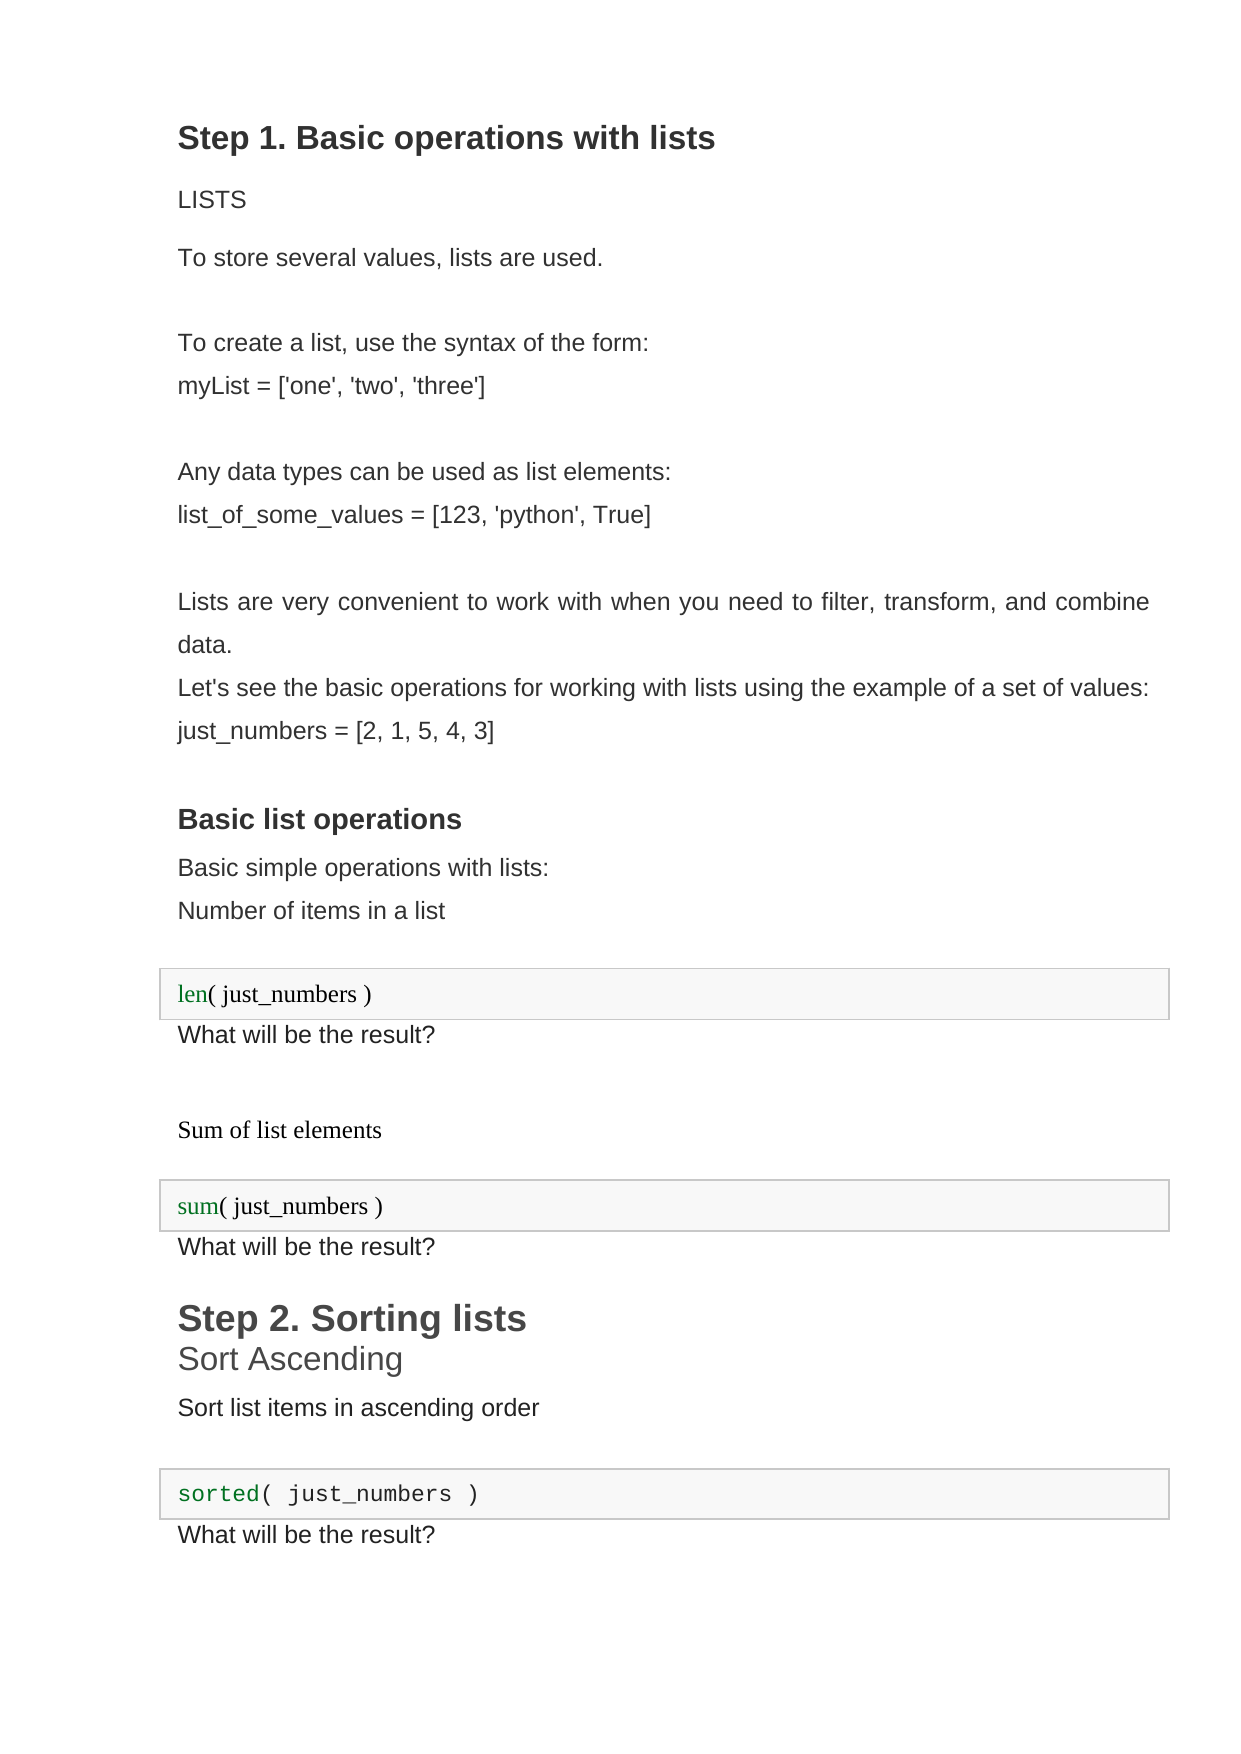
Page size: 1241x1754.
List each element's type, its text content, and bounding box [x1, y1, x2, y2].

text sorted( just_numbers ) [161, 1470, 1168, 1518]
text To create a list, use the syntax of the form: [177, 328, 1152, 357]
text To store several values, lists are used. [177, 243, 1152, 272]
text list_of_some_values = [123, 'python', True] [177, 500, 1152, 529]
text sum( just_numbers ) [161, 1181, 1168, 1230]
text Number of items in a list [177, 896, 1152, 924]
text Any data types can be used as list elements: [177, 457, 1152, 486]
text Let's see the basic operations for working with lists using the example of a set of values: [177, 673, 1152, 702]
text Step 1. Basic operations with lists [177, 118, 1152, 157]
text myList = ['one', 'two', 'three'] [177, 371, 1152, 400]
text len( just_numbers ) [161, 969, 1168, 1019]
text Sum of list elements [177, 1115, 1152, 1144]
text Lists are very convenient to work with when you need to filter, transform, and combine data. [177, 587, 1152, 658]
text What will be the result? [177, 1520, 1152, 1549]
text LISTS [177, 185, 1152, 214]
text just_numbers = [2, 1, 5, 4, 3] [177, 716, 1152, 745]
text Basic list operations [177, 802, 1152, 836]
text What will be the result? [177, 1232, 1152, 1261]
text Basic simple operations with lists: [177, 853, 1152, 881]
text Sort list items in ascending order [177, 1393, 1152, 1422]
text What will be the result? [177, 1020, 1152, 1049]
text Sort Ascending [177, 1339, 1152, 1378]
text Step 2. Sorting lists [177, 1296, 1152, 1339]
